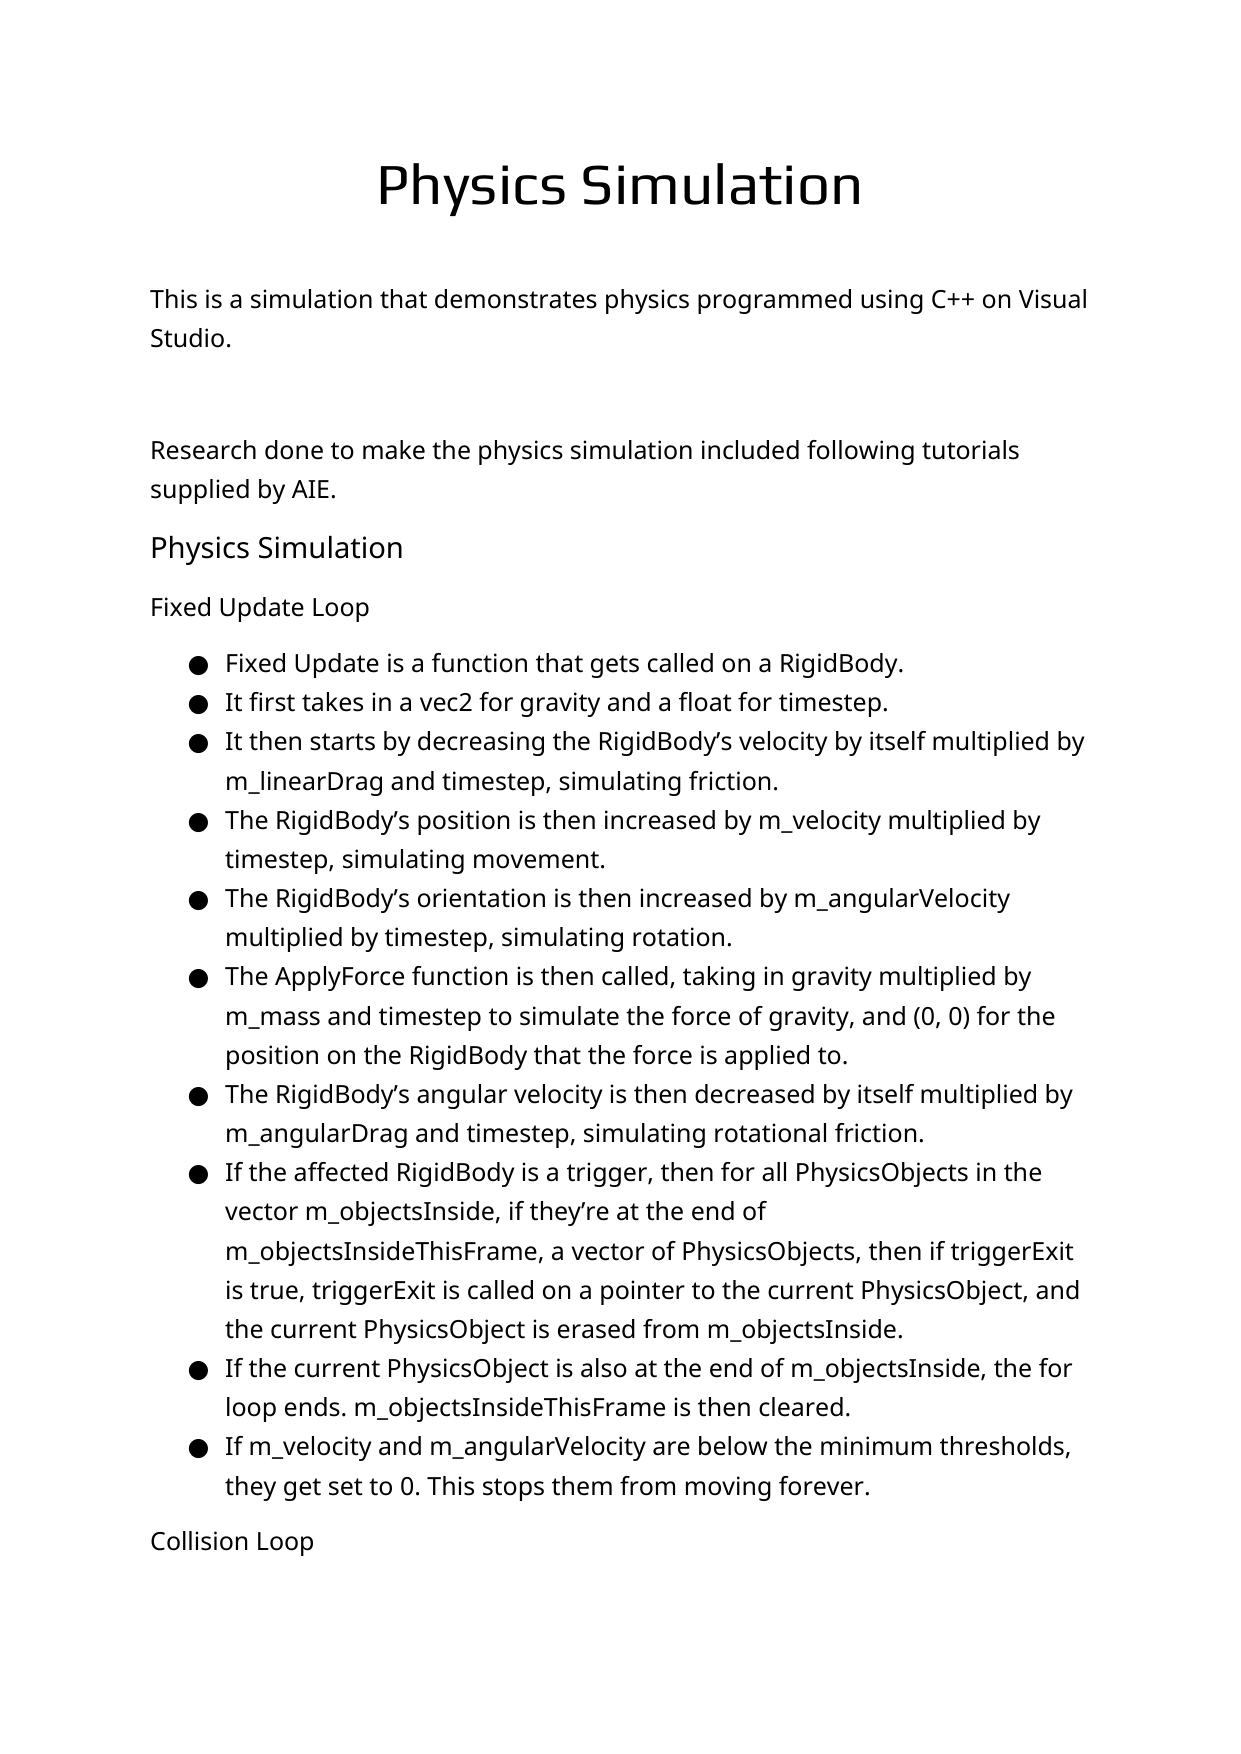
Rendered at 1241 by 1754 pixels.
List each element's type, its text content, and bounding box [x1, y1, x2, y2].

list If the current PhysicsObject is also at the end of m_objectsInside, the for loop ends. m_objectsInsideThisFrame is then cleared. [187, 1351, 1090, 1424]
title Physics Simulation [150, 150, 1090, 217]
list The RigidBody’s orientation is then increased by m_angularVelocity multiplied by timestep, simulating rotation. [187, 881, 1090, 954]
list If m_velocity and m_angularVelocity are below the minimum thresholds, they get set to 0. This stops them from moving forever. [187, 1429, 1090, 1502]
text Collision Loop [150, 1524, 1090, 1558]
list It then starts by decreasing the RigidBody’s velocity by itself multiplied by m_linearDrag and timestep, simulating friction. [187, 724, 1090, 797]
list The RigidBody’s angular velocity is then decreased by itself multiplied by m_angularDrag and timestep, simulating rotational friction. [187, 1076, 1090, 1150]
list It first takes in a vec2 for gravity and a float for timestep. [187, 685, 1090, 719]
list The RigidBody’s position is then increased by m_velocity multiplied by timestep, simulating movement. [187, 802, 1090, 876]
list Fixed Update is a function that gets called on a RigidBody. [187, 646, 1090, 680]
list The ApplyForce function is then called, taking in gravity multiplied by m_mass and timestep to simulate the force of gravity, and (0, 0) for the position on the RigidBody that the force is applied to. [187, 959, 1090, 1071]
text Fixed Update Loop [150, 590, 1090, 624]
text Research done to make the physics simulation included following tutorials supplied by AIE. [150, 432, 1090, 506]
text Physics Simulation [150, 527, 1090, 567]
text This is a simulation that demonstrates physics programmed using C++ on Visual Studio. [150, 282, 1090, 355]
list If the affected RigidBody is a trigger, then for all PhysicsObjects in the vector m_objectsInside, if they’re at the end of m_objectsInsideThisFrame, a vector of PhysicsObjects, then if triggerExit is true, triggerExit is called on a pointer to the current PhysicsObject, and the current PhysicsObject is erased from m_objectsInside. [187, 1155, 1090, 1346]
